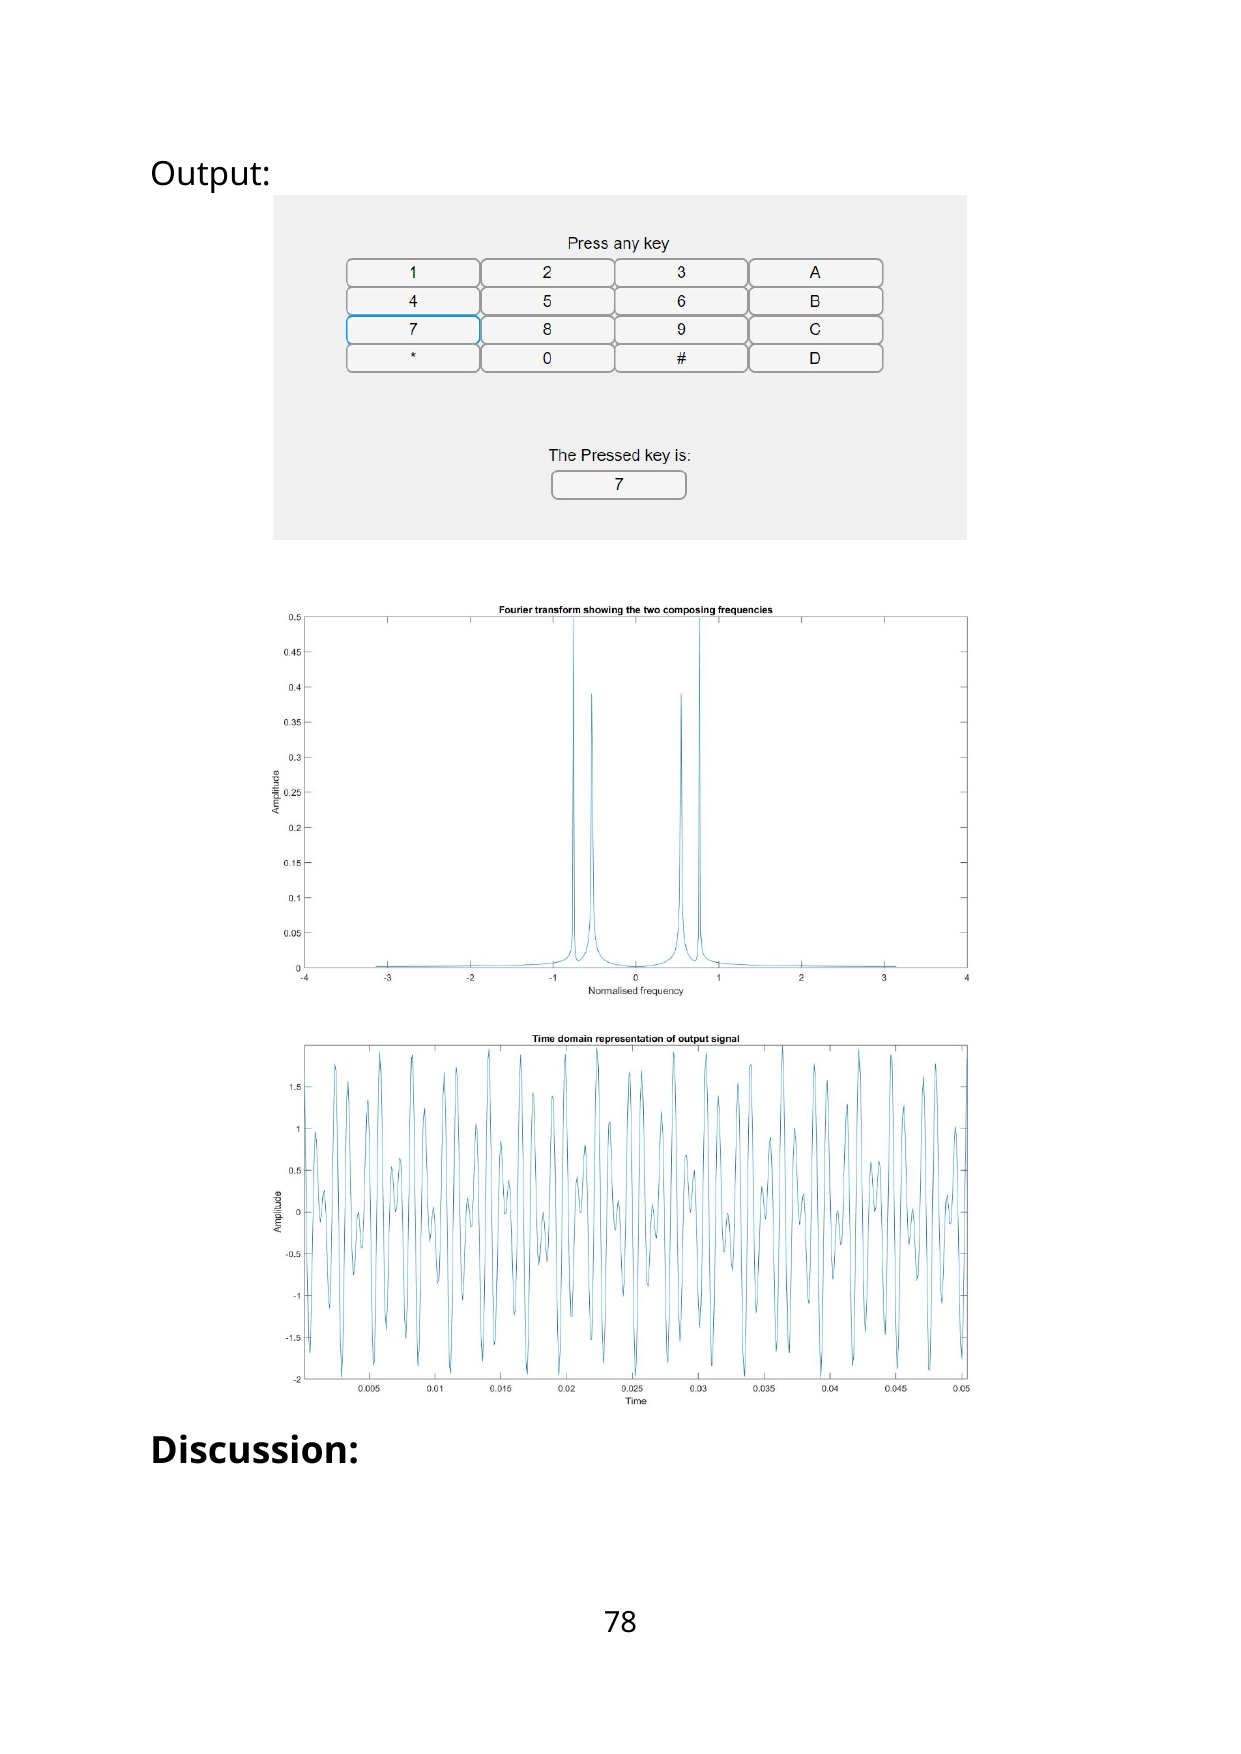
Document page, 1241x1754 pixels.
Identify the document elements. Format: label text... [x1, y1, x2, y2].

picture [193, 584, 1048, 1424]
text Output: [150, 150, 1090, 195]
text Discussion: [150, 1424, 1090, 1475]
picture [273, 195, 967, 540]
